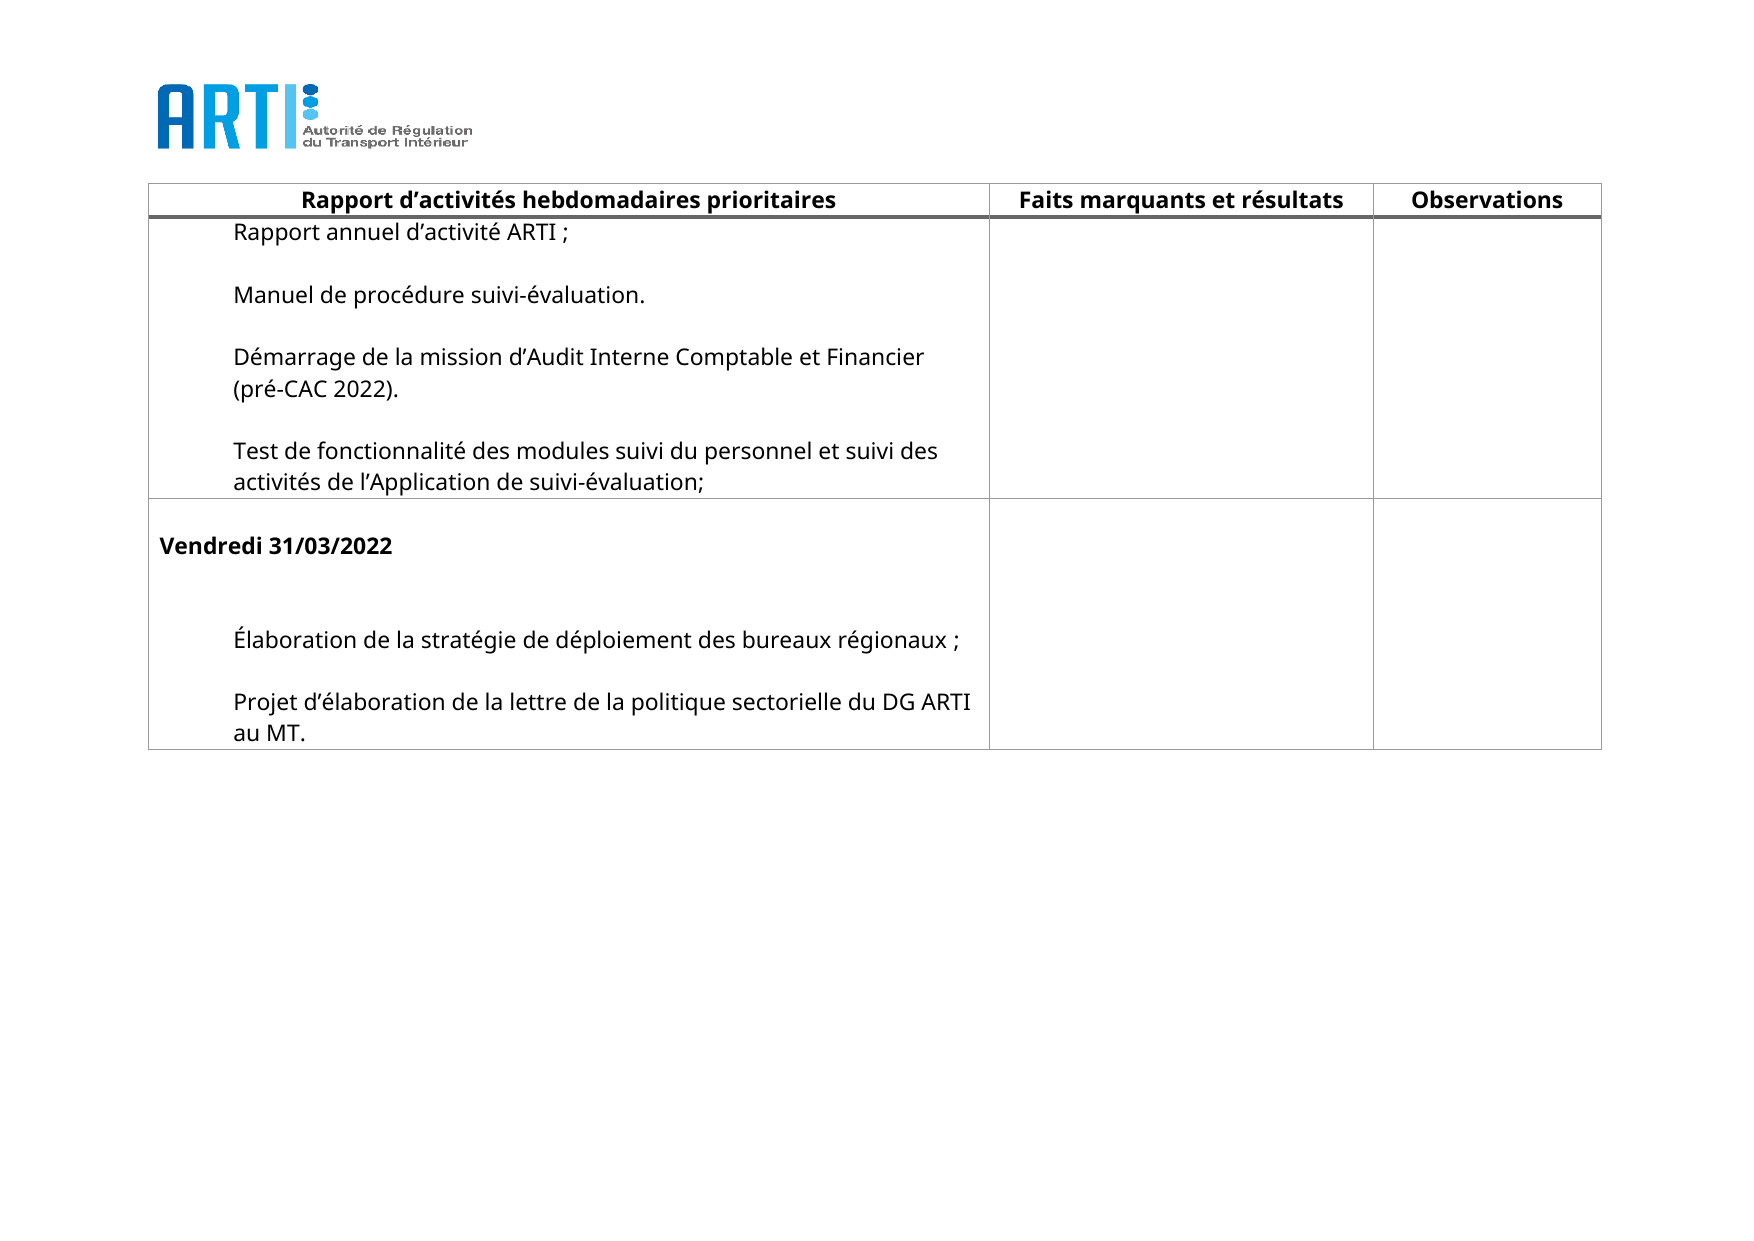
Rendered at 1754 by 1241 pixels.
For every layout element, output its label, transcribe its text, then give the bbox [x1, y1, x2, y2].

table_header Faits marquants et résultats [990, 184, 1373, 215]
table_header Rapport d’activités hebdomadaires prioritaires [149, 184, 989, 215]
table_cell Vendredi 31/03/2022 Élaboration de la stratégie de déploiement des bureaux régionaux ; Projet d’élaboration de la lettre de la politique sectorielle du DG ARTI au MT. [149, 499, 989, 749]
table_cell [1374, 499, 1601, 749]
table_cell [990, 499, 1373, 749]
picture [147, 73, 476, 155]
table_cell [1374, 219, 1601, 498]
table_header Observations [1374, 184, 1601, 215]
table_cell [990, 219, 1373, 498]
